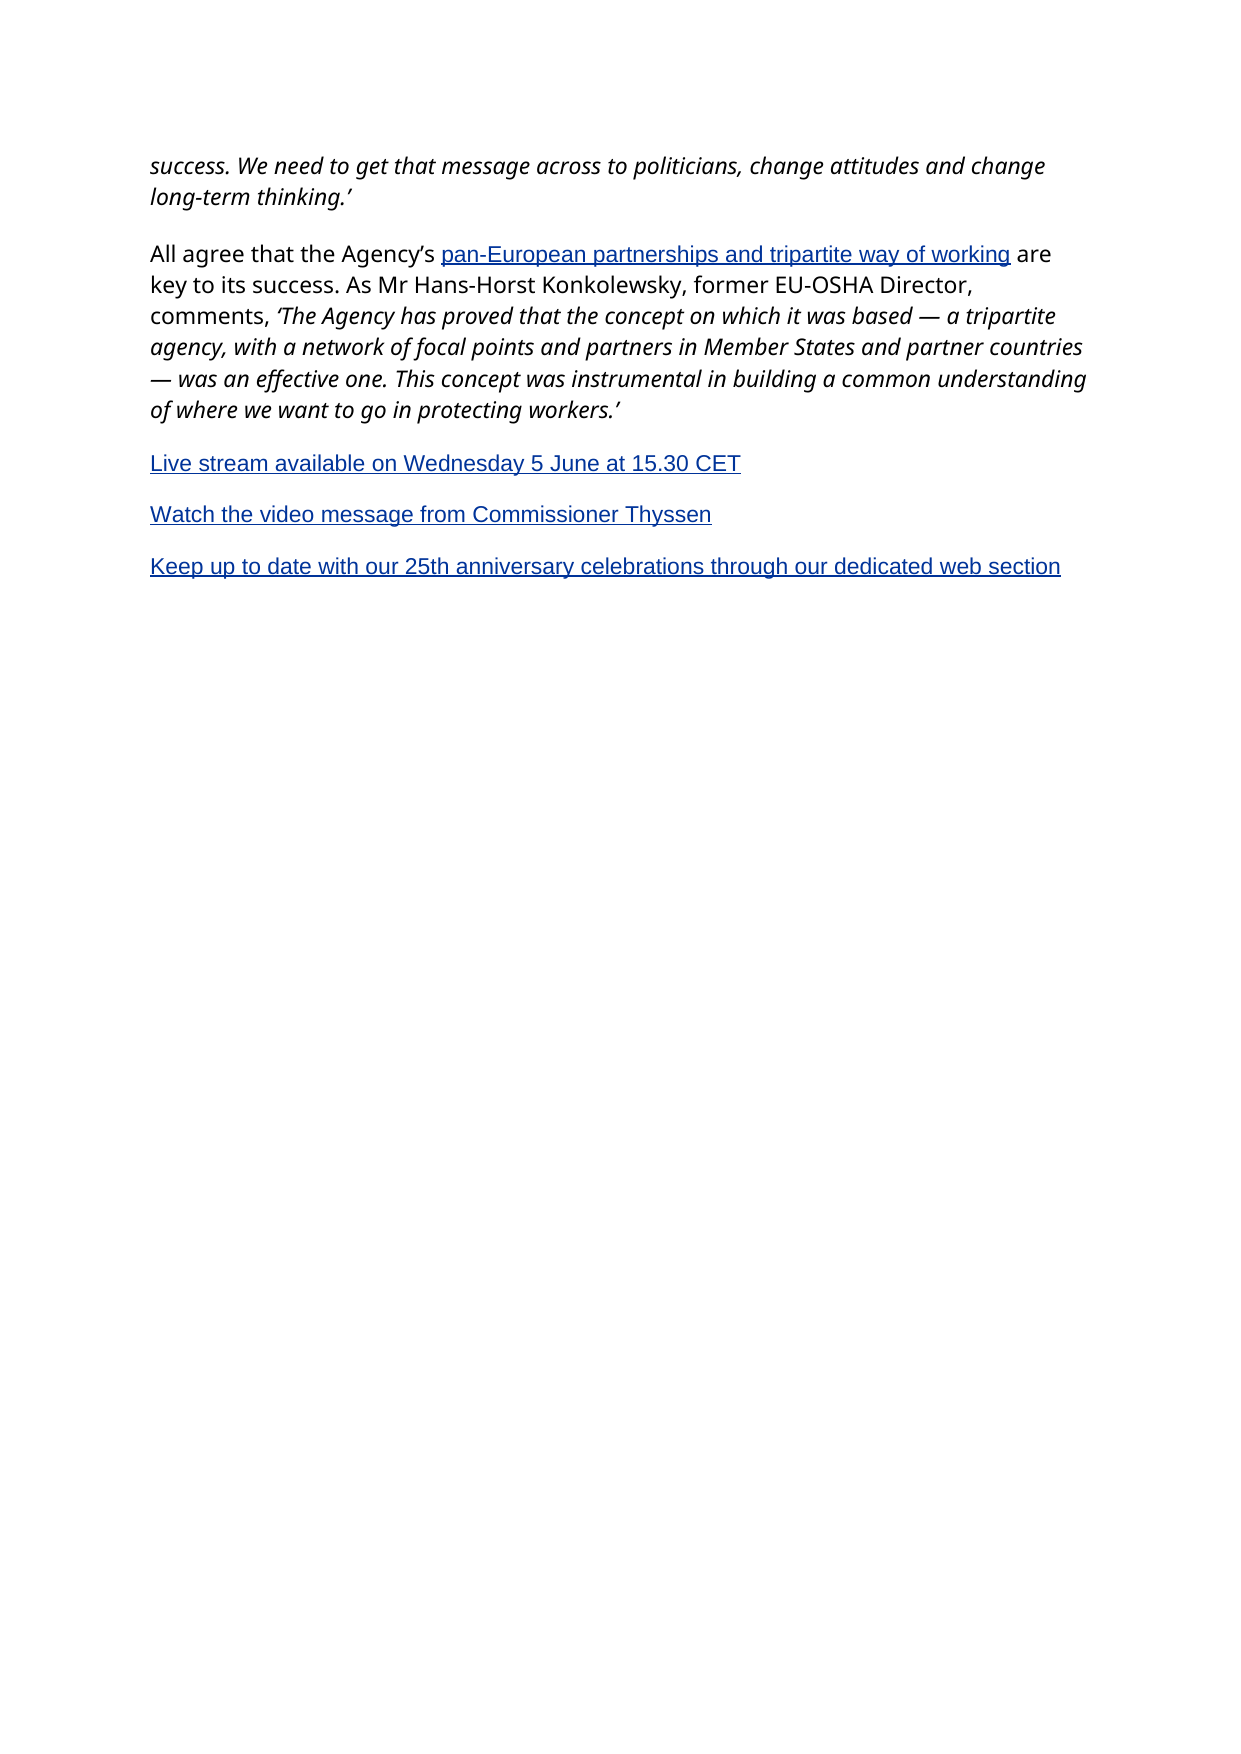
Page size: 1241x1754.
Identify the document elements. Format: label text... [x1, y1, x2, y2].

text Watch the video message from Commissioner Thyssen [150, 501, 1090, 528]
text All agree that the Agency’s pan-European partnerships and tripartite way of working are key to its success. As Mr Hans-Horst Konkolewsky, former EU-OSHA Director, comments, ‘The Agency has proved that the concept on which it was based — a tripartite agency, with a network of focal points and partners in Member States and partner countries — was an effective one. This concept was instrumental in building a common understanding of where we want to go in protecting workers.’ [150, 237, 1090, 425]
text Live stream available on Wednesday 5 June at 15.30 CET [150, 450, 1090, 476]
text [150, 150, 1090, 212]
text Keep up to date with our 25th anniversary celebrations through our dedicated web section [150, 553, 1090, 579]
